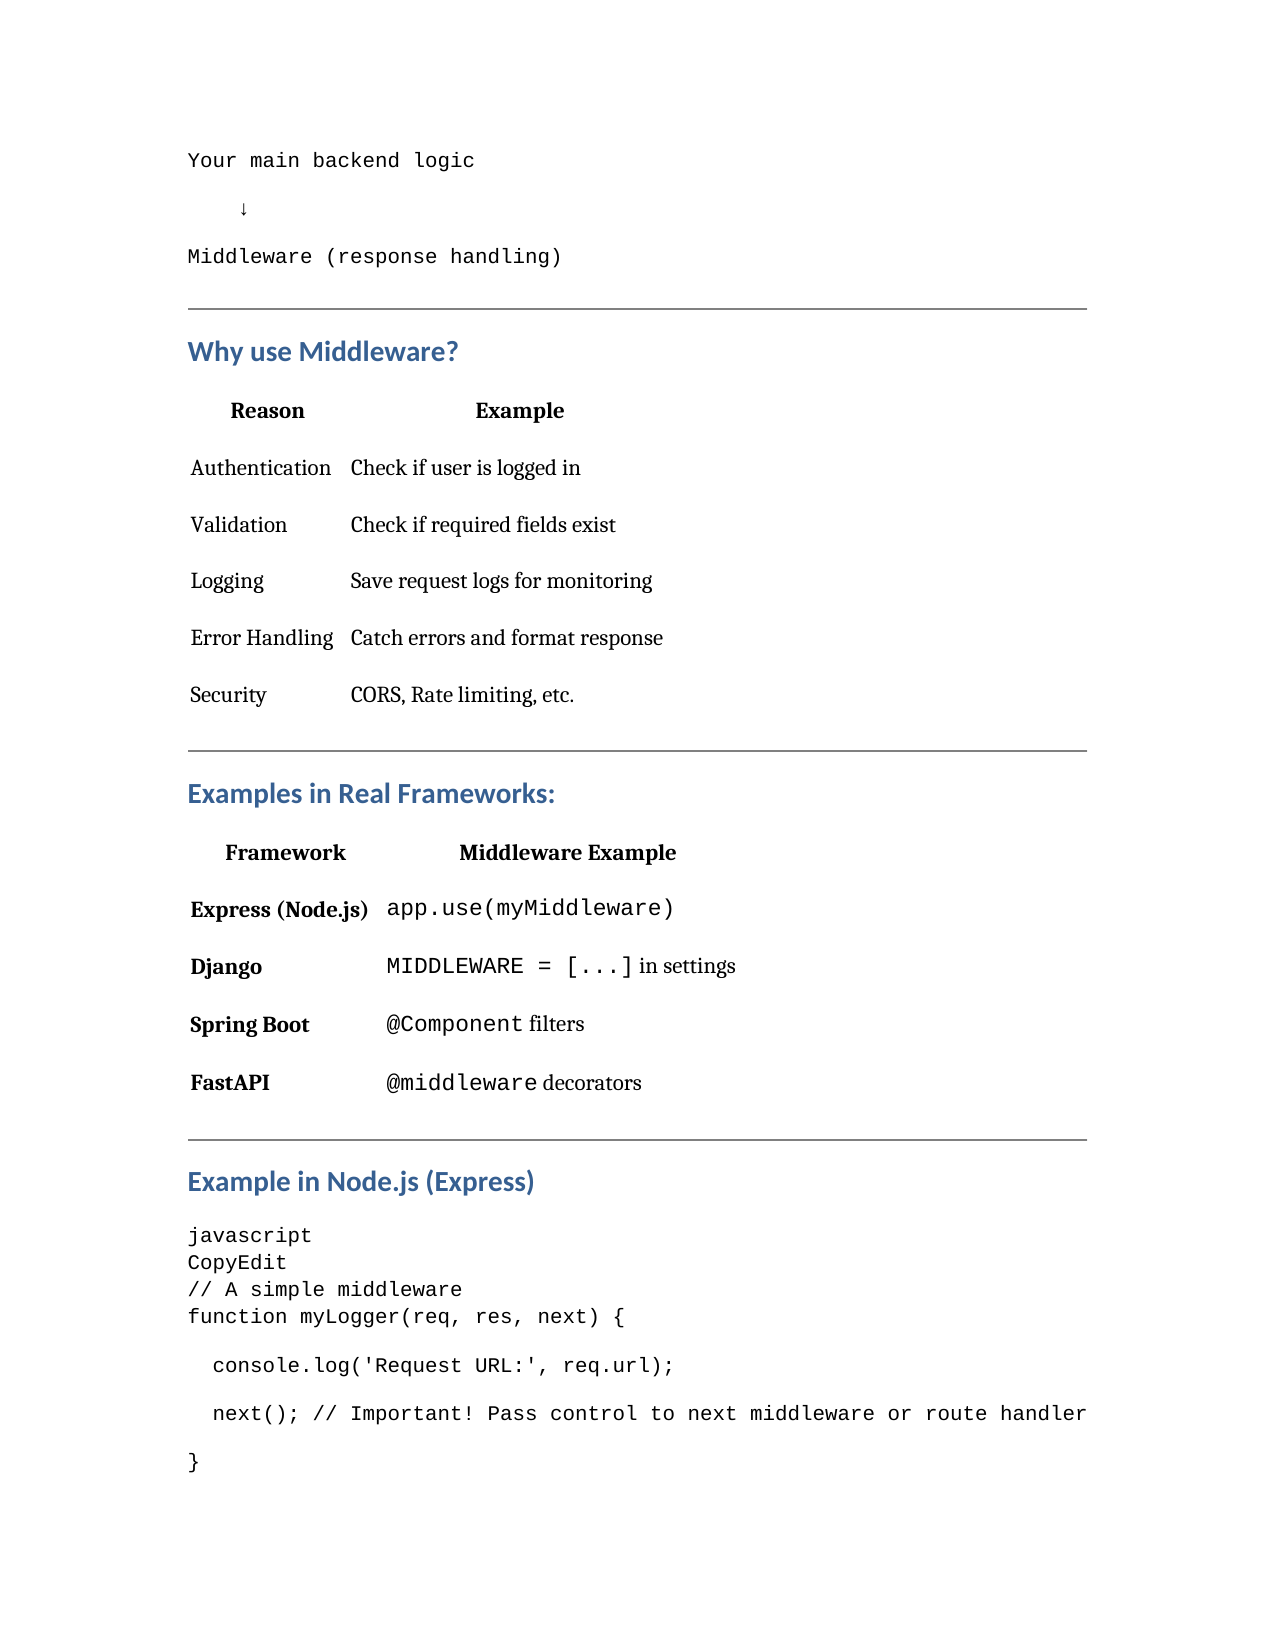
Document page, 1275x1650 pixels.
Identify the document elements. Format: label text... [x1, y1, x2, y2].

text } [187, 1451, 1087, 1474]
table_cell Error Handling [188, 622, 348, 679]
table_header Framework [188, 837, 383, 893]
table_cell Validation [188, 509, 348, 565]
table_header Example [348, 395, 692, 452]
table_cell Django [188, 950, 383, 1008]
text function myLogger(req, res, next) { [187, 1307, 1087, 1330]
table_cell MIDDLEWARE = [...] in settings [384, 950, 753, 1008]
subtitle Examples in Real Frameworks: [187, 775, 1087, 810]
table_cell Catch errors and format response [348, 622, 692, 679]
text Middleware (response handling) [187, 246, 1087, 270]
subtitle Example in Node.js (Express) [187, 1163, 1087, 1199]
text Your main backend logic [187, 150, 1087, 174]
text // A simple middleware [187, 1279, 1087, 1303]
table_cell FastAPI [188, 1066, 383, 1124]
table_cell Check if required fields exist [348, 509, 692, 565]
text console.log('Request URL:', req.url); [187, 1354, 1087, 1378]
table_cell @Component filters [384, 1008, 753, 1066]
text javascript [187, 1225, 1087, 1249]
text next(); // Important! Pass control to next middleware or route handler [187, 1403, 1087, 1426]
text ↓ [187, 198, 1087, 222]
text CopyEdit [187, 1252, 1087, 1276]
table_cell Logging [188, 565, 348, 622]
table_cell @middleware decorators [384, 1066, 753, 1124]
subtitle Why use Middleware? [187, 333, 1087, 368]
table_cell Authentication [188, 452, 348, 508]
table_cell Check if user is logged in [348, 452, 692, 508]
table_cell Save request logs for monitoring [348, 565, 692, 622]
table_cell app.use(myMiddleware) [384, 894, 753, 950]
table_header Reason [188, 395, 348, 452]
table_cell CORS, Rate limiting, etc. [348, 679, 692, 736]
table_cell Express (Node.js) [188, 894, 383, 950]
table_cell Spring Boot [188, 1008, 383, 1066]
table_cell Security [188, 679, 348, 736]
table_header Middleware Example [384, 837, 753, 893]
